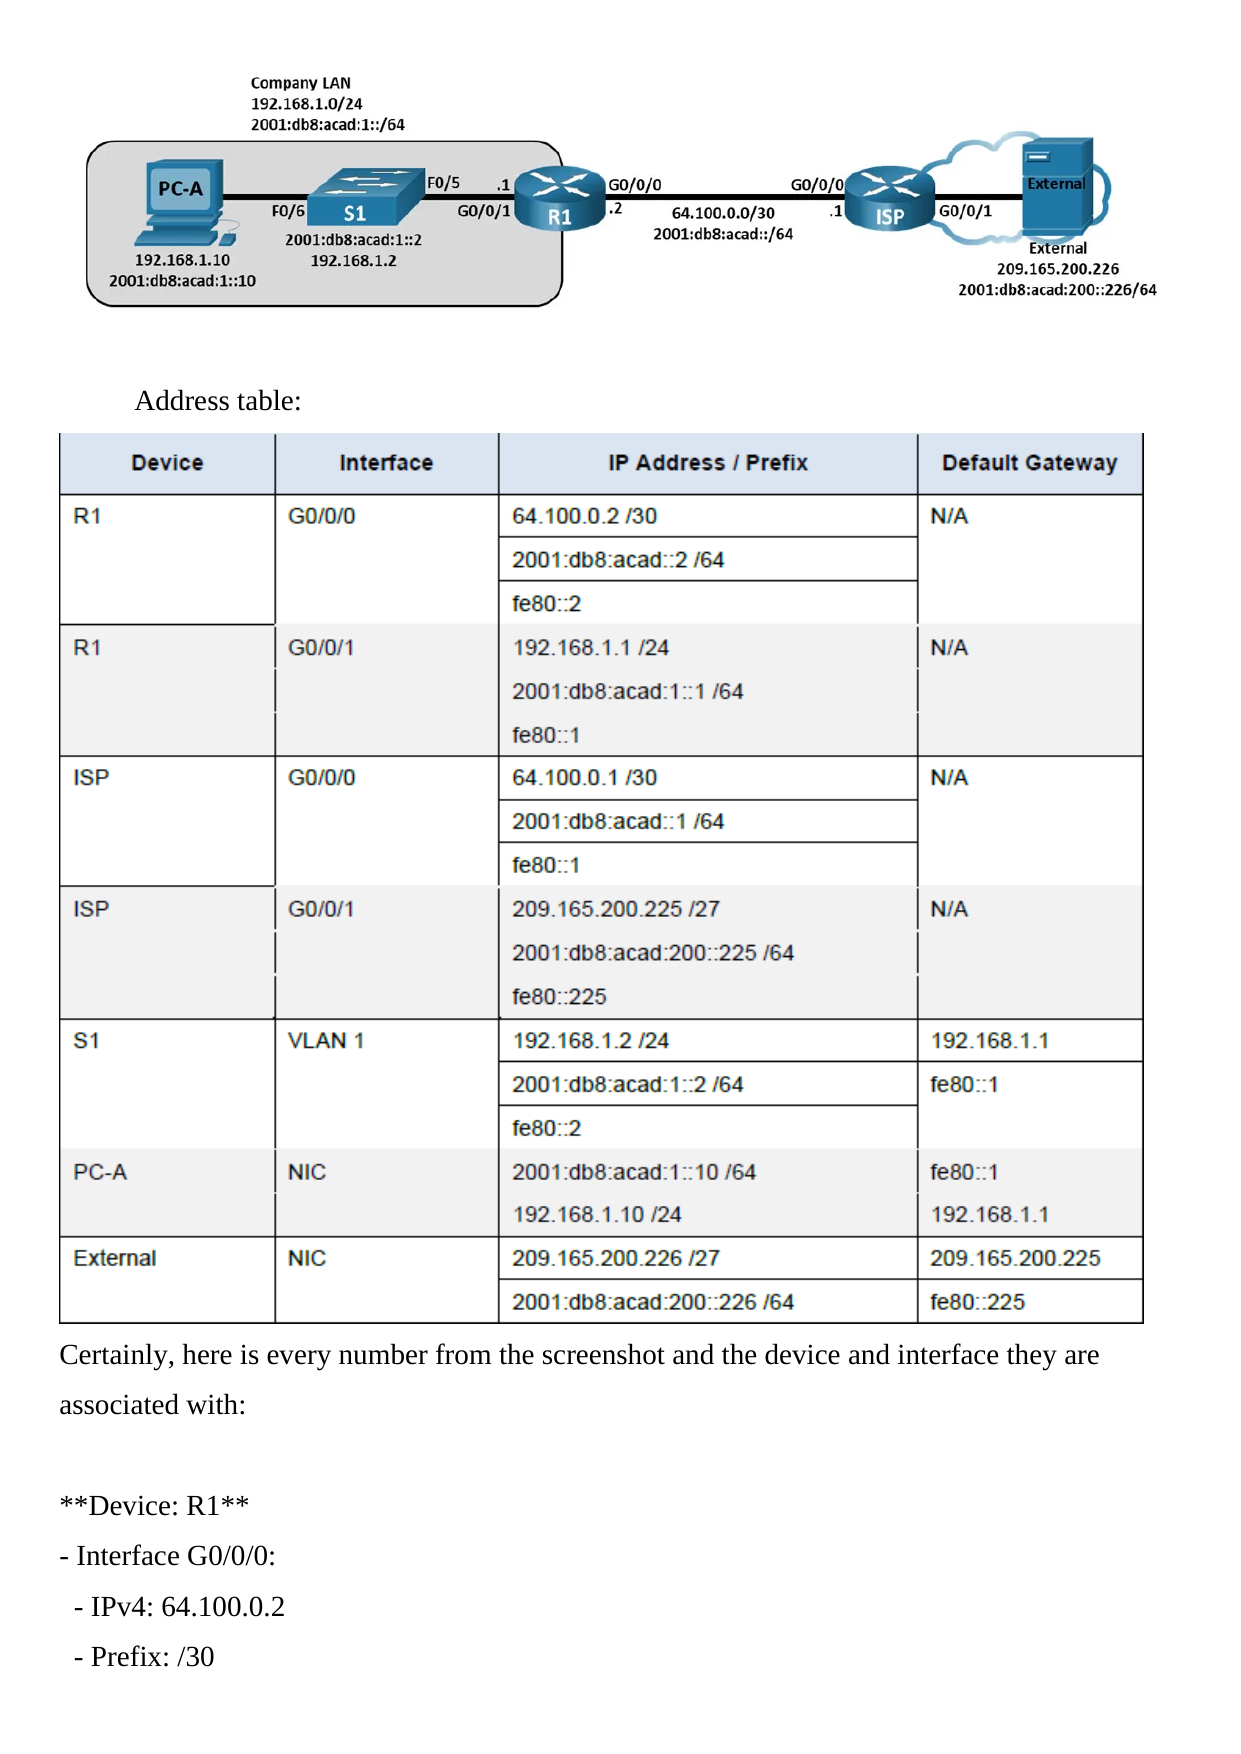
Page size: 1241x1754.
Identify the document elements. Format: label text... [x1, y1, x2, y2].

text **Device: R1** [59, 1488, 1181, 1522]
picture [76, 59, 1164, 319]
text - Interface G0/0/0: [59, 1538, 1181, 1572]
text Certainly, here is every number from the screenshot and the device and interface they are associated with: [59, 1337, 1181, 1421]
text - Prefix: /30 [59, 1639, 1181, 1672]
text - IPv4: 64.100.0.2 [59, 1589, 1181, 1622]
text Address table: [59, 383, 1181, 417]
picture [59, 433, 1144, 1324]
